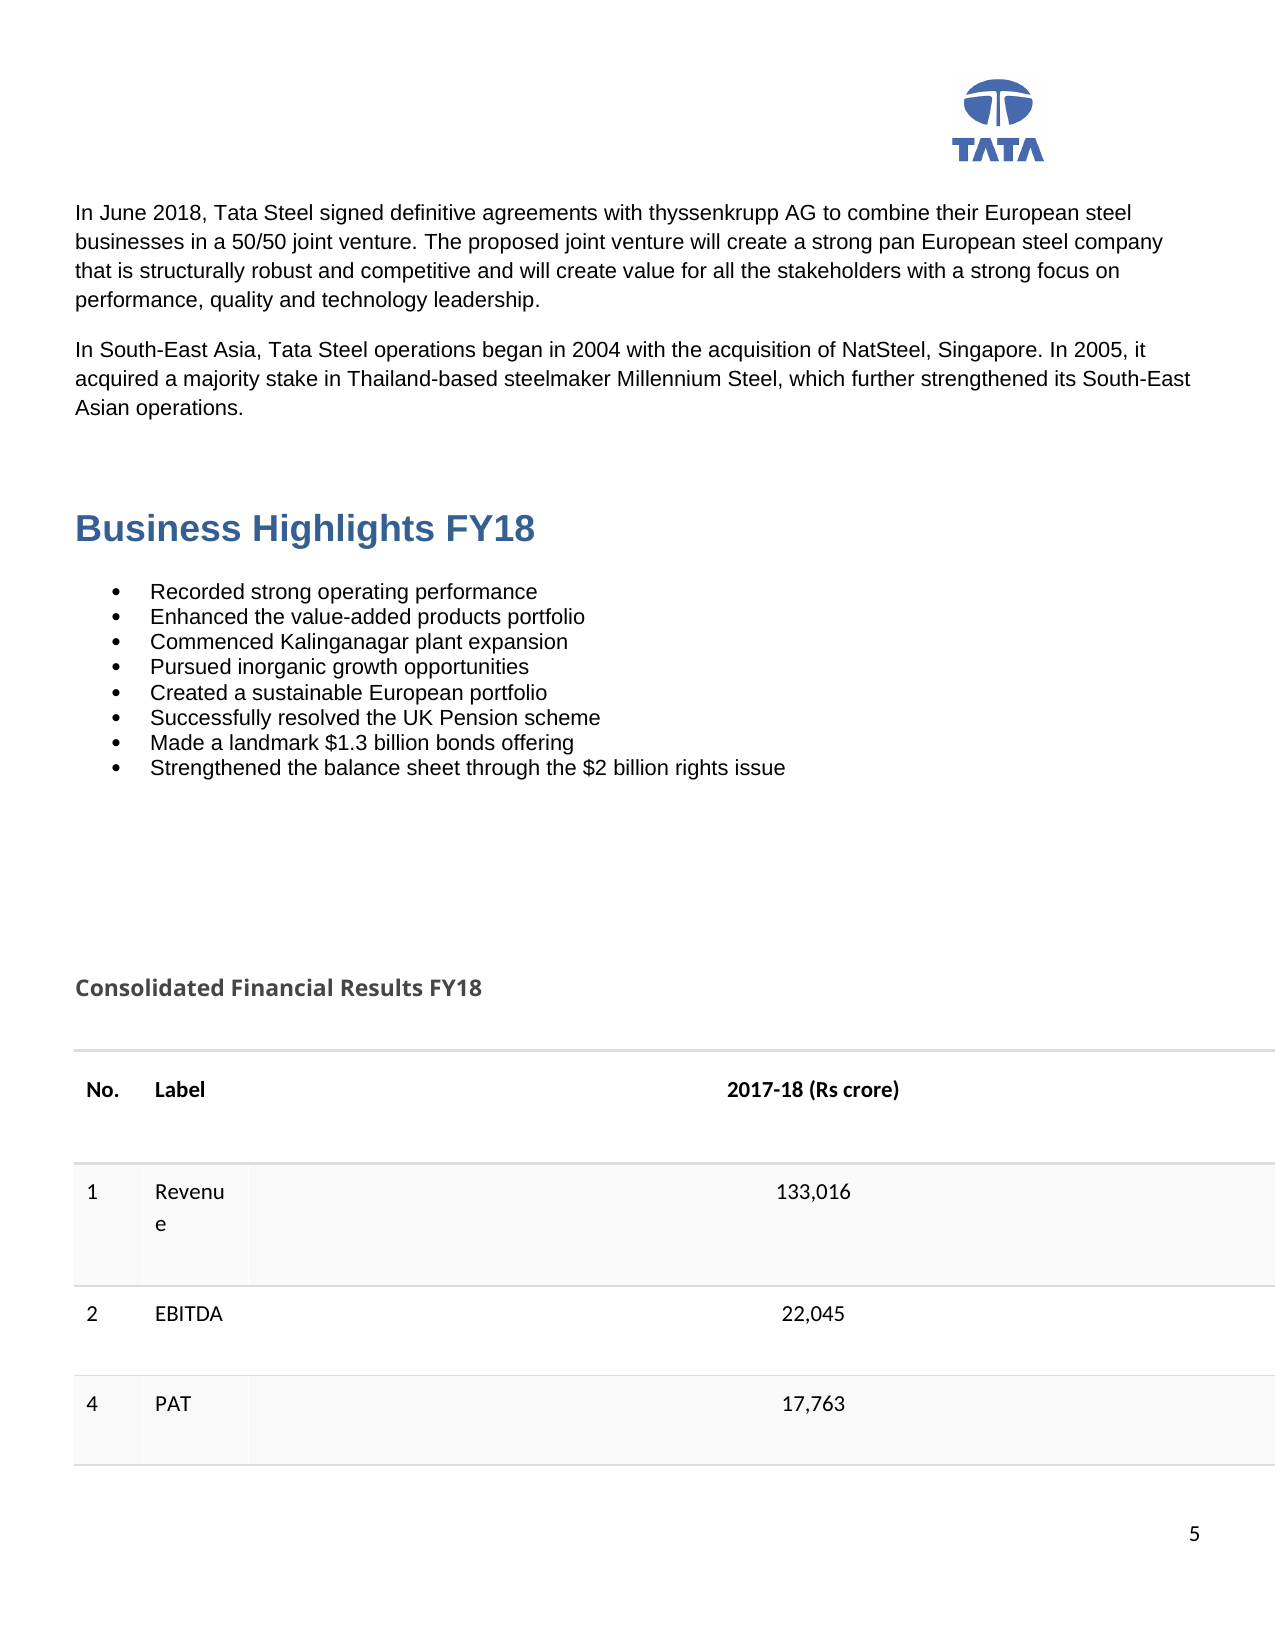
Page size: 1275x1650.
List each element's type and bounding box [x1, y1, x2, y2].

picture [949, 74, 1047, 166]
